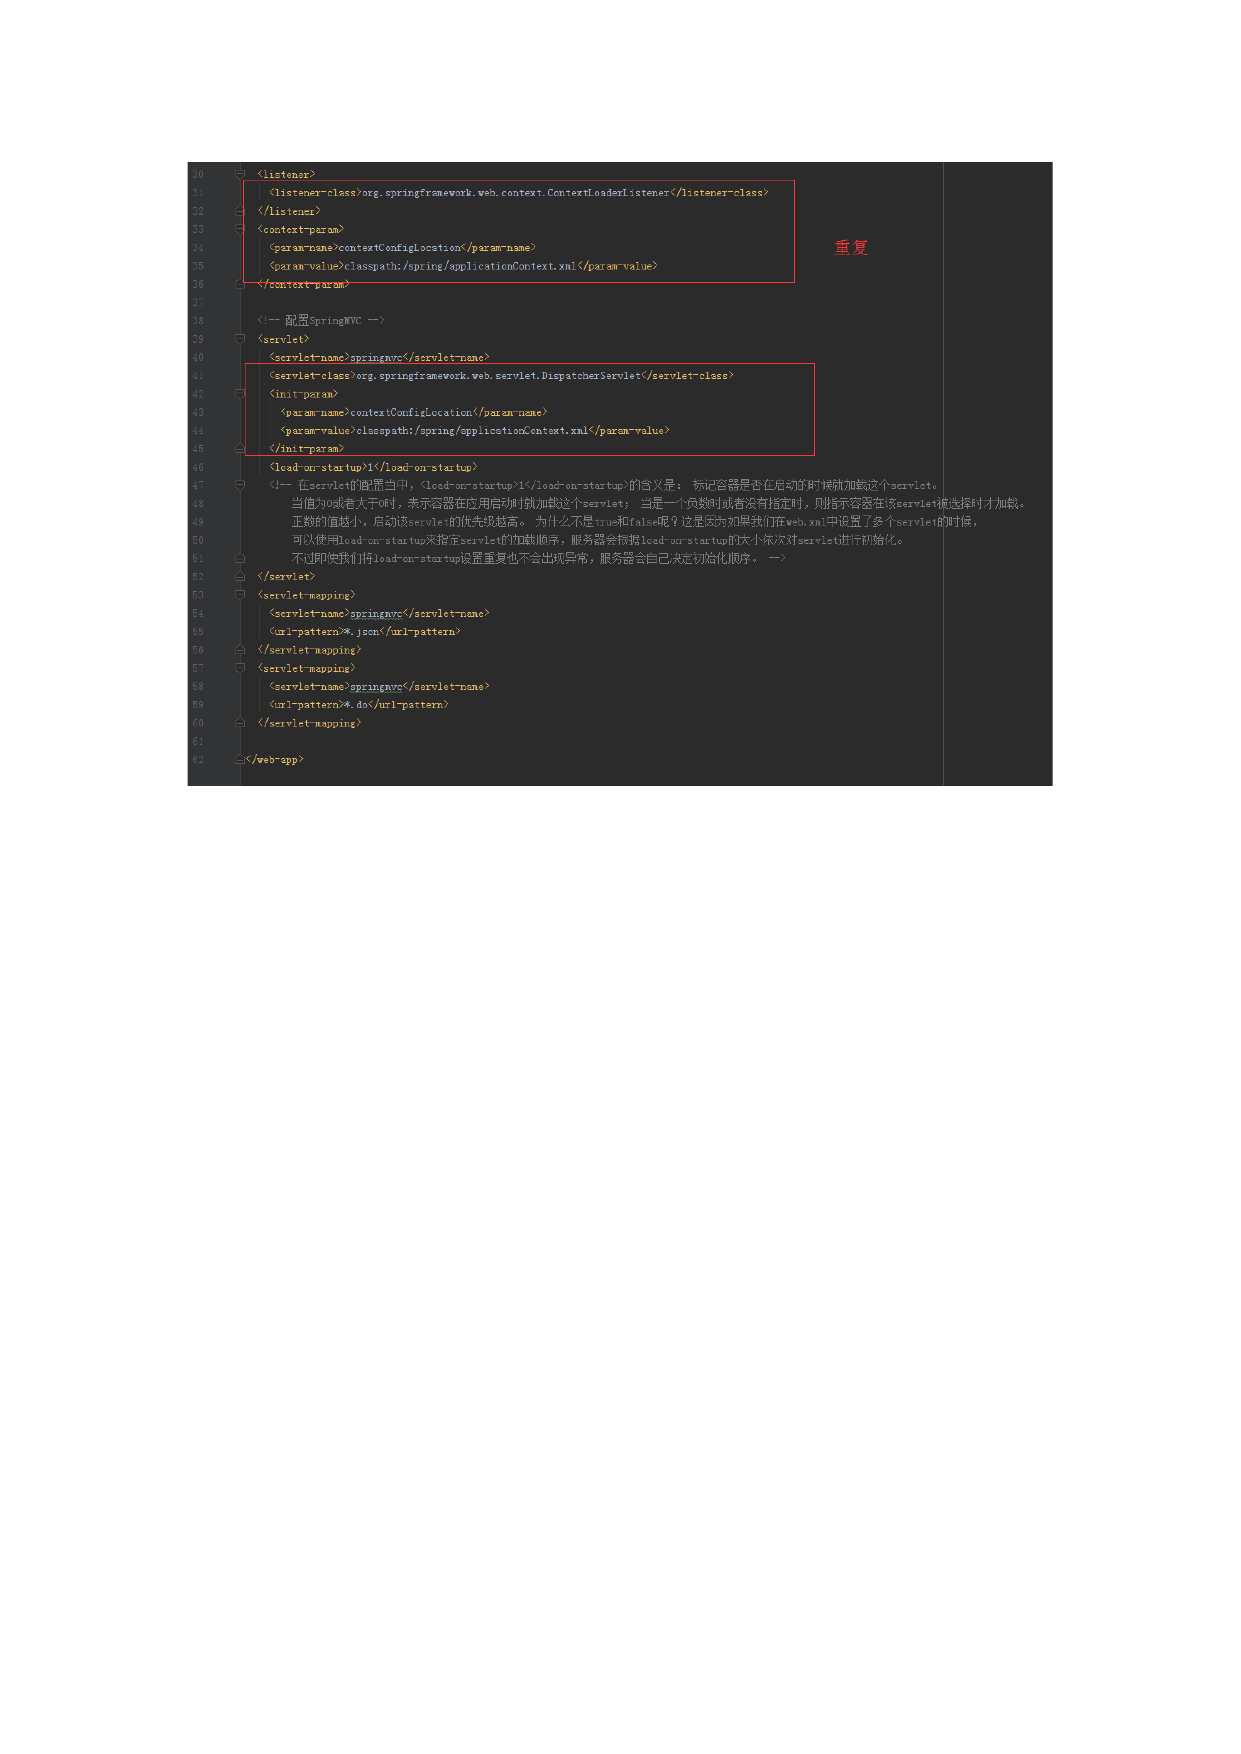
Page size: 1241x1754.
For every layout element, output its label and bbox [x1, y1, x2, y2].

picture [187, 162, 1053, 786]
